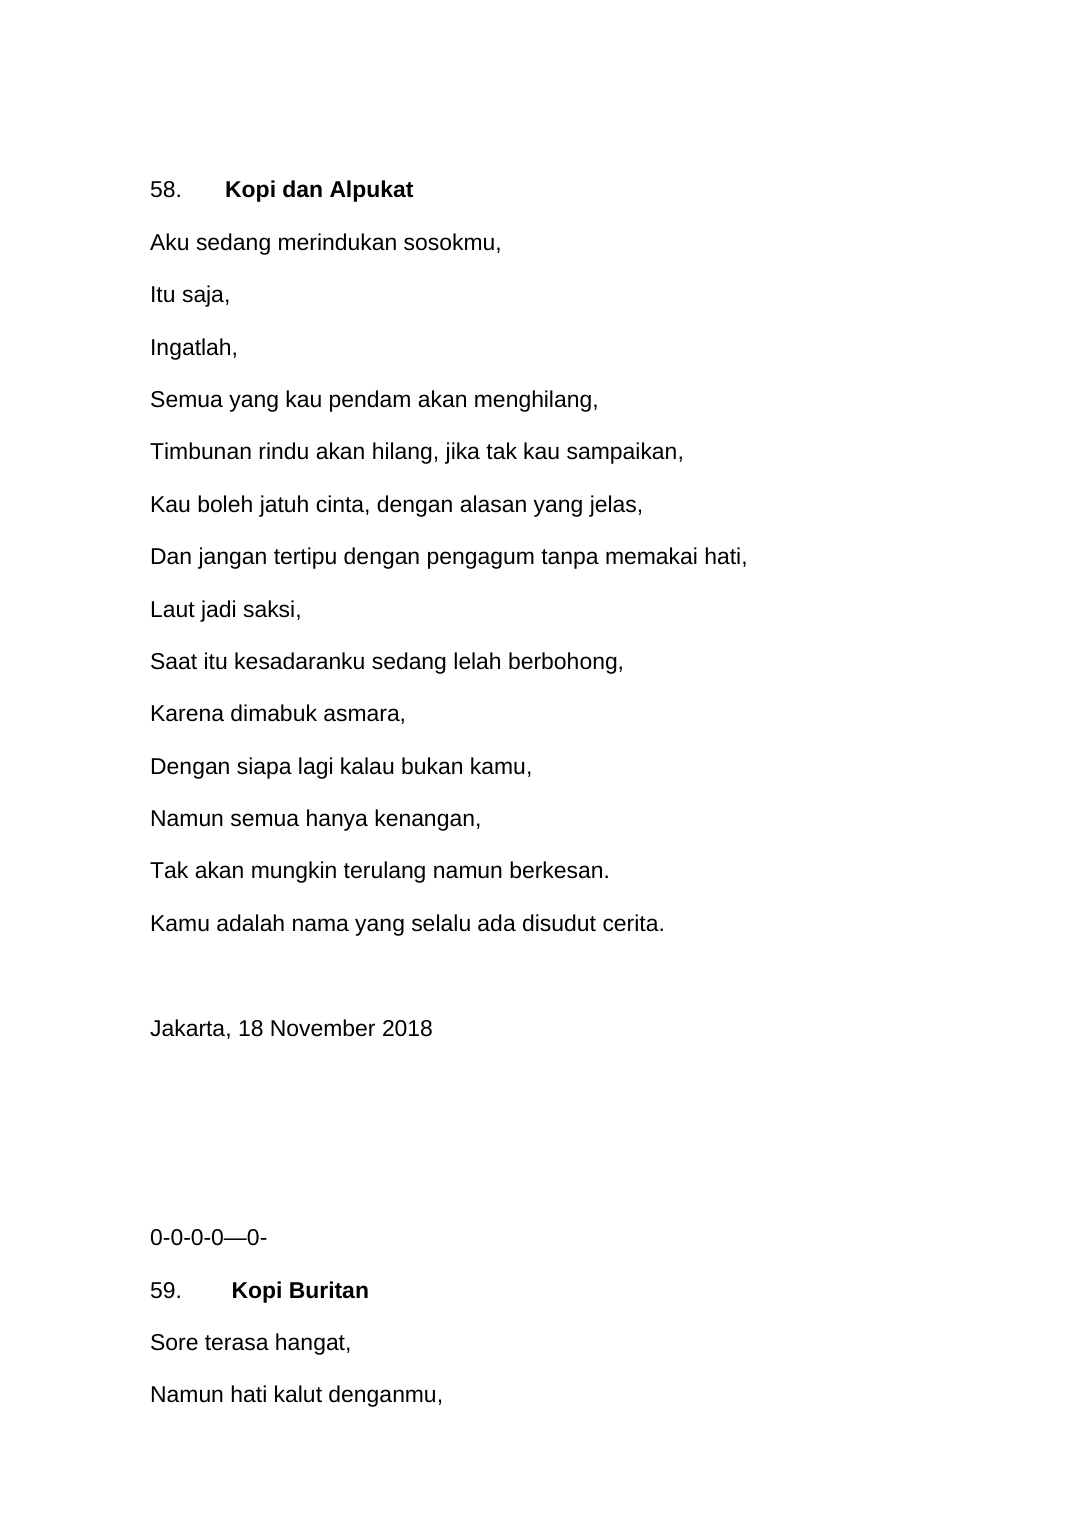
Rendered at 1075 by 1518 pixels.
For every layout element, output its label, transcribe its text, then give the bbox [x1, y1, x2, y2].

text Aku sedang merindukan sosokmu, [150, 229, 1004, 255]
text Kau boleh jatuh cinta, dengan alasan yang jelas, [150, 491, 1004, 517]
text Dan jangan tertipu dengan pengagum tanpa memakai hati, [150, 543, 1004, 569]
text Dengan siapa lagi kalau bukan kamu, [150, 753, 1004, 779]
text Jakarta, 18 November 2018 [150, 1015, 1004, 1041]
text 58. Kopi dan Alpukat [150, 176, 1004, 203]
text Sore terasa hangat, [150, 1329, 1004, 1355]
text 0-0-0-0—0- [150, 1224, 1004, 1251]
text Saat itu kesadaranku sedang lelah berbohong, [150, 648, 1004, 674]
text Namun hati kalut denganmu, [150, 1381, 1004, 1408]
text Karena dimabuk asmara, [150, 700, 1004, 727]
text Semua yang kau pendam akan menghilang, [150, 386, 1004, 412]
text Ingatlah, [150, 333, 1004, 360]
text Kamu adalah nama yang selalu ada disudut cerita. [150, 910, 1004, 936]
text 59. Kopi Buritan [150, 1277, 1004, 1303]
text Namun semua hanya kenangan, [150, 805, 1004, 831]
text Tak akan mungkin terulang namun berkesan. [150, 857, 1004, 884]
text Itu saja, [150, 281, 1004, 307]
text Timbunan rindu akan hilang, jika tak kau sampaikan, [150, 438, 1004, 465]
text Laut jadi saksi, [150, 596, 1004, 622]
